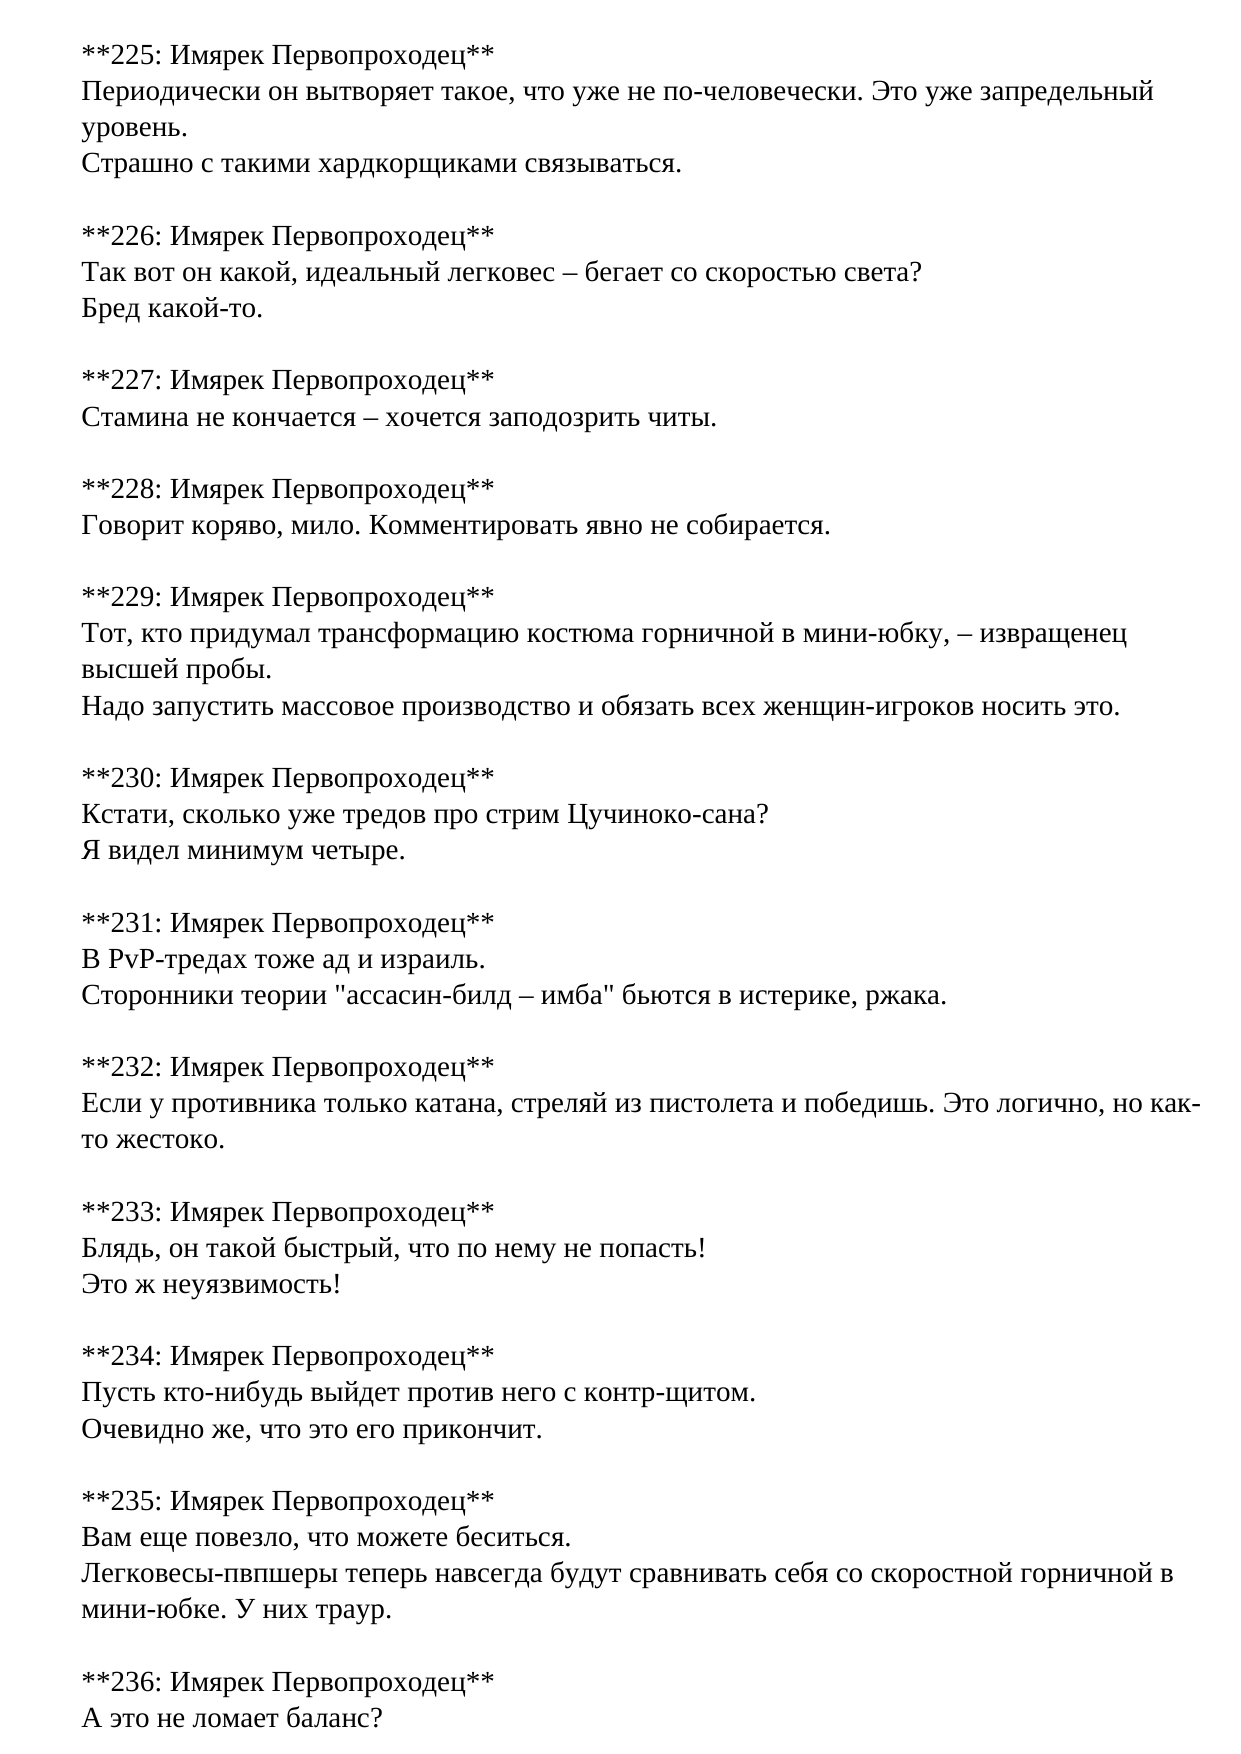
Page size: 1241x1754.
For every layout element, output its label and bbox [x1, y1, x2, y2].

text [81, 37, 1215, 1733]
